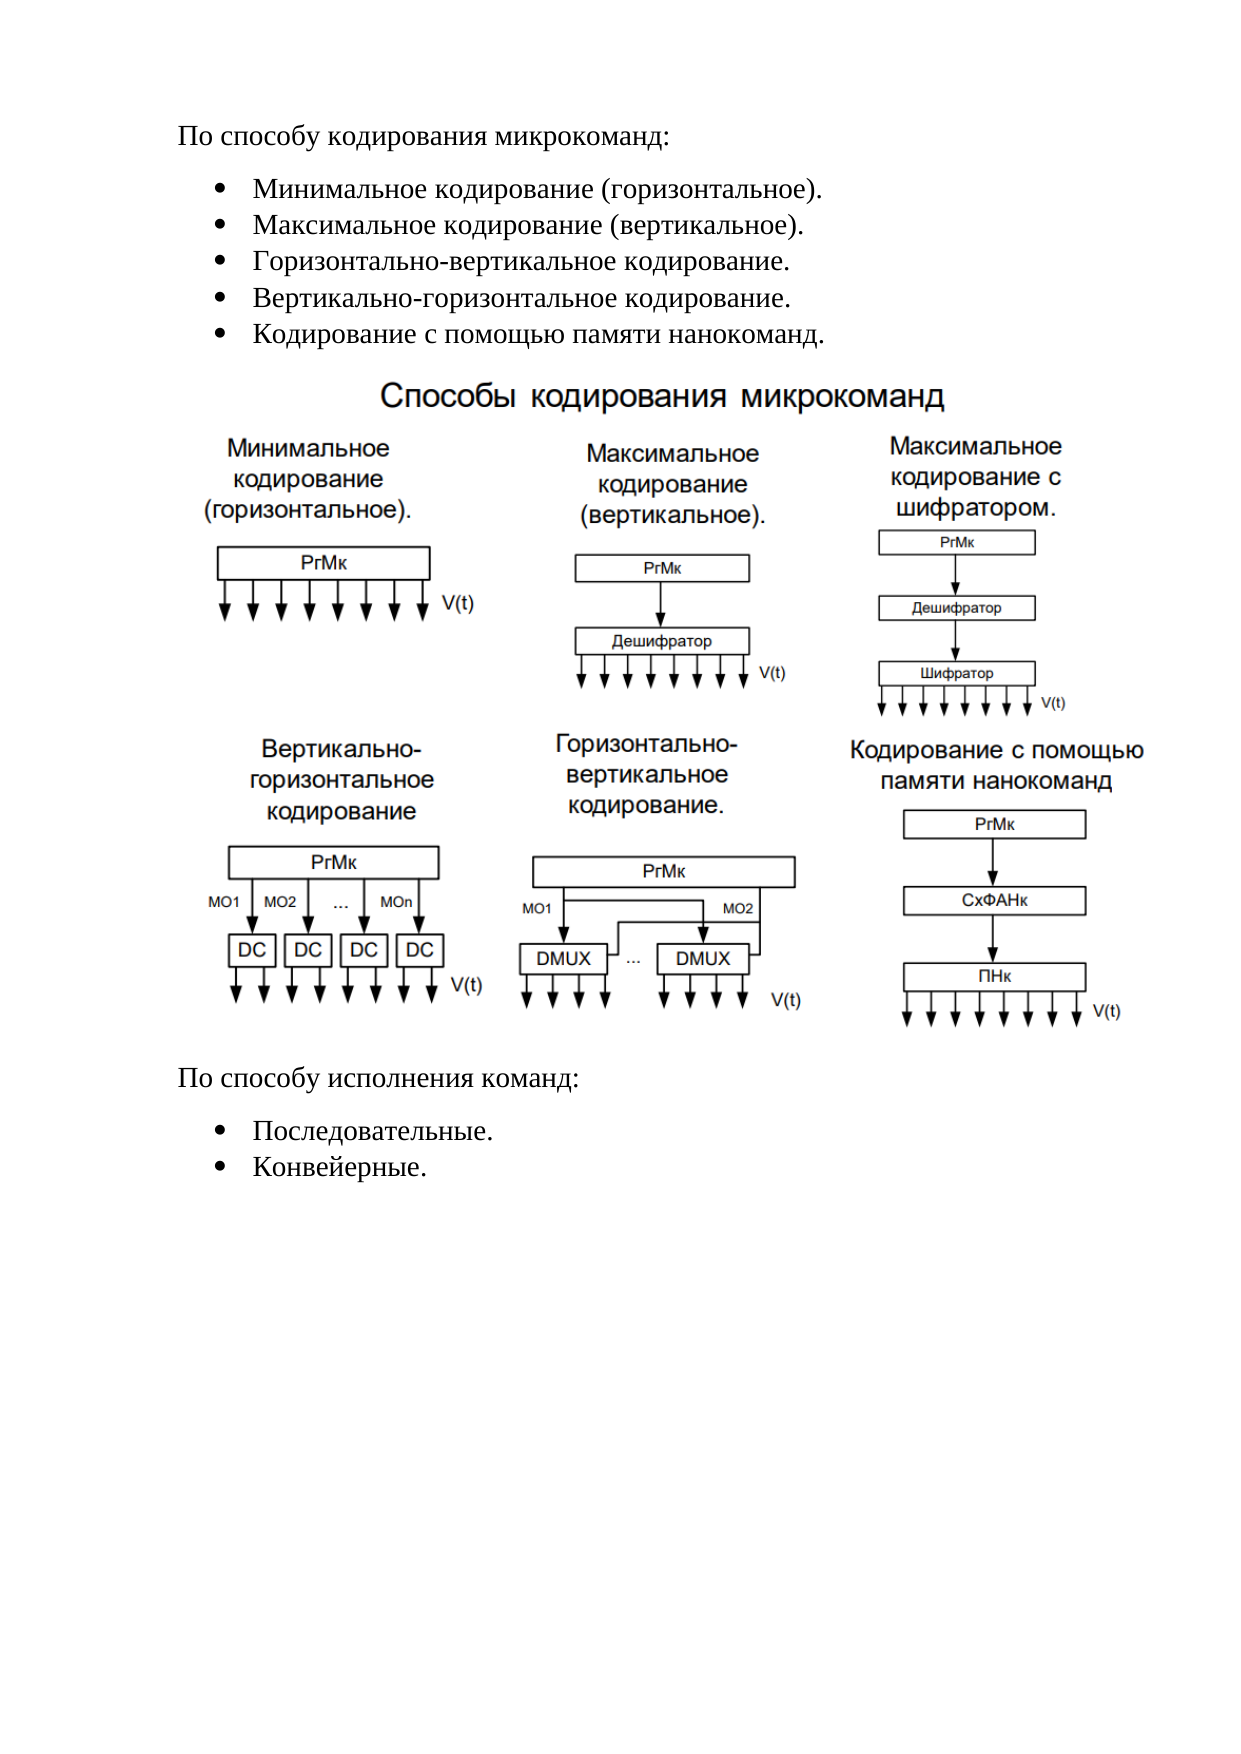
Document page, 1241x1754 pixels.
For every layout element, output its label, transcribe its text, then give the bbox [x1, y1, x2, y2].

list Горизонтально-вертикальное кодирование. [215, 243, 1152, 277]
list Вертикально-горизонтальное кодирование. [215, 280, 1152, 313]
text По способу кодирования микрокоманд: [177, 118, 1152, 152]
list Последовательные. [215, 1113, 1152, 1147]
list Минимальное кодирование (горизонтальное). [215, 171, 1152, 204]
text По способу исполнения команд: [177, 1060, 1152, 1094]
picture [177, 368, 1152, 1041]
list Конвейерные. [215, 1149, 1152, 1183]
list Кодирование с помощью памяти нанокоманд. [215, 316, 1152, 349]
list Максимальное кодирование (вертикальное). [215, 207, 1152, 241]
